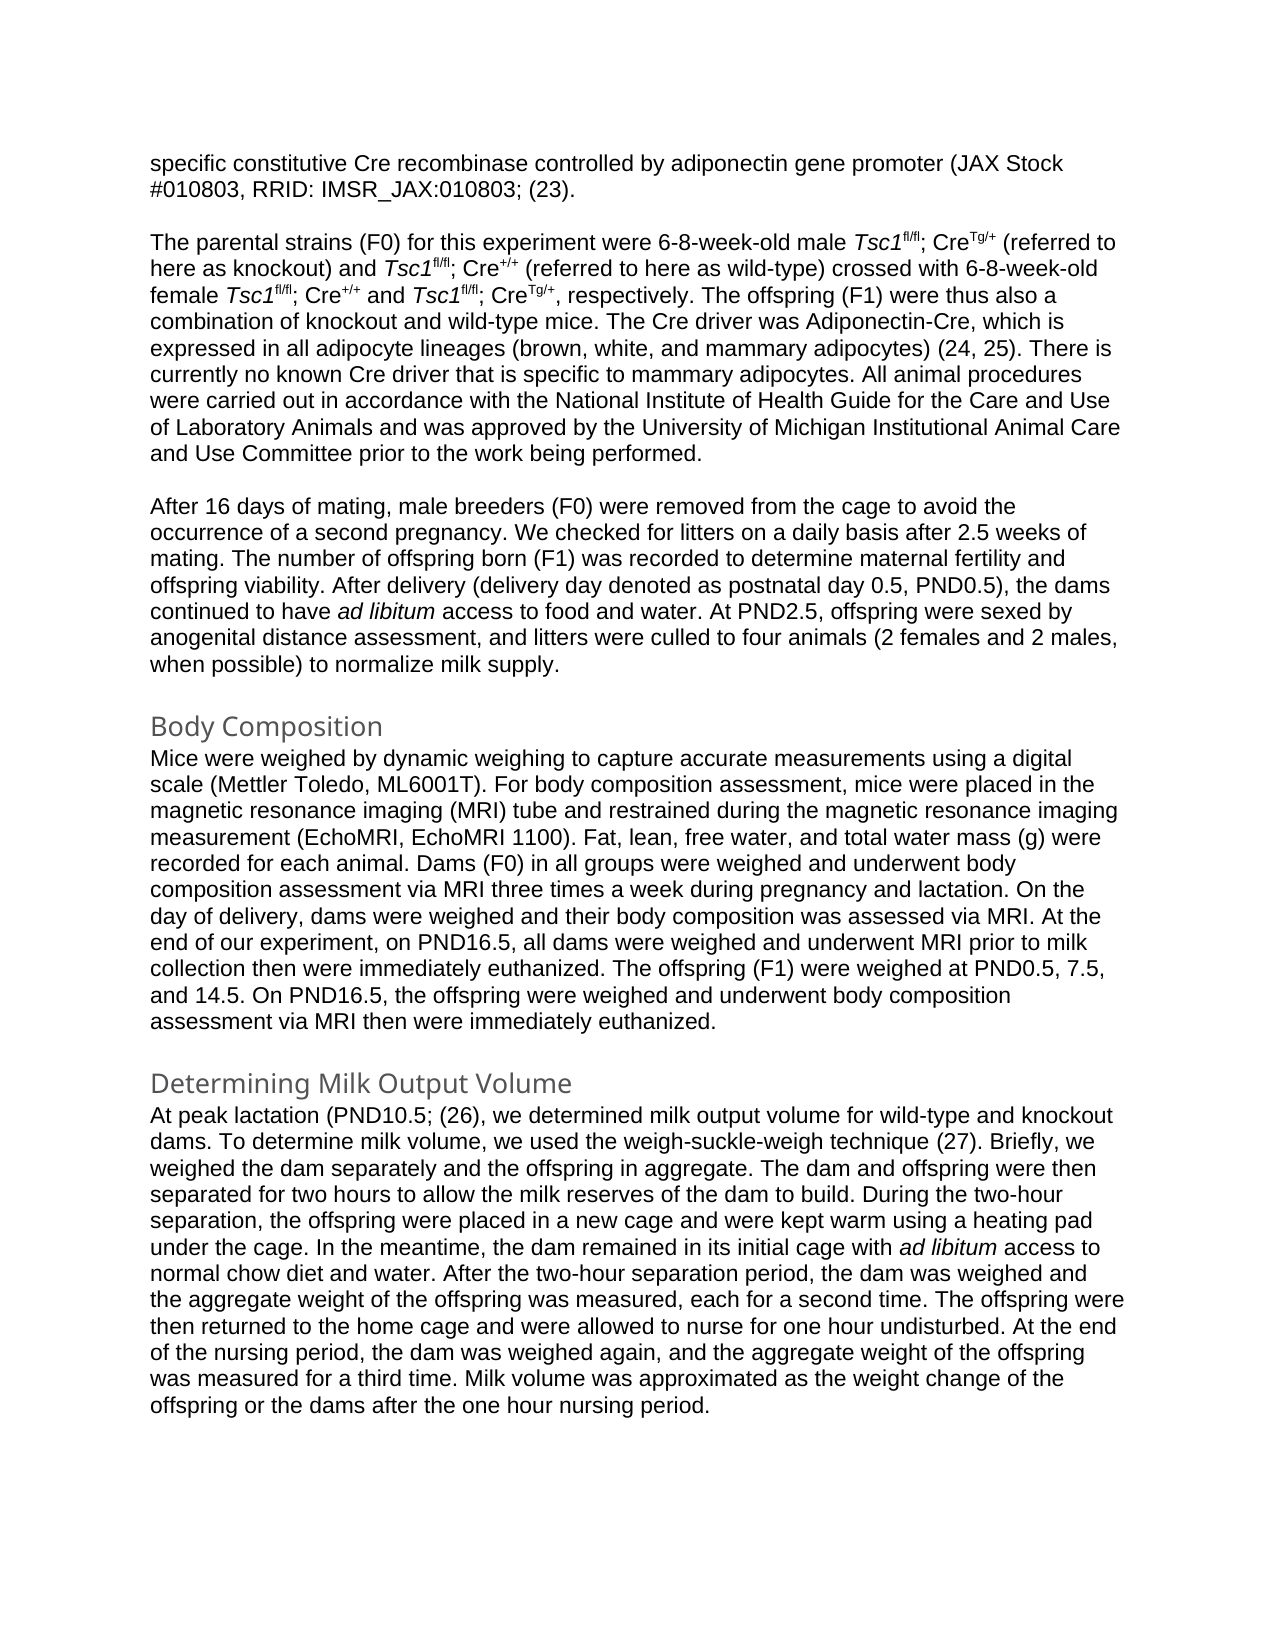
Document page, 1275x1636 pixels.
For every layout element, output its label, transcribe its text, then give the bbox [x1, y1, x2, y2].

text At peak lactation (PND10.5; (26), we determined milk output volume for wild-type and knockout dams. To determine milk volume, we used the weigh-suckle-weigh technique (27). Briefly, we weighed the dam separately and the offspring in aggregate. The dam and offspring were then separated for two hours to allow the milk reserves of the dam to build. During the two-hour separation, the offspring were placed in a new cage and were kept warm using a heating pad under the cage. In the meantime, the dam remained in its initial cage with ad libitum access to normal chow diet and water. After the two-hour separation period, the dam was weighed and the aggregate weight of the offspring was measured, each for a second time. The offspring were then returned to the home cage and were allowed to nurse for one hour undisturbed. At the end of the nursing period, the dam was weighed again, and the aggregate weight of the offspring was measured for a third time. Milk volume was approximated as the weight change of the offspring or the dams after the one hour nursing period. [150, 1102, 1125, 1418]
subtitle Body Composition [150, 708, 1125, 744]
text Mice were weighed by dynamic weighing to capture accurate measurements using a digital scale (Mettler Toledo, ML6001T). For body composition assessment, mice were placed in the magnetic resonance imaging (MRI) tube and restrained during the magnetic resonance imaging measurement (EchoMRI, EchoMRI 1100). Fat, lean, free water, and total water mass (g) were recorded for each animal. Dams (F0) in all groups were weighed and underwent body composition assessment via MRI three times a week during pregnancy and lactation. On the day of delivery, dams were weighed and their body composition was assessed via MRI. At the end of our experiment, on PND16.5, all dams were weighed and underwent MRI prior to milk collection then were immediately euthanized. The offspring (F1) were weighed at PND0.5, 7.5, and 14.5. On PND16.5, the offspring were weighed and underwent body composition assessment via MRI then were immediately euthanized. [150, 744, 1125, 1034]
text After 16 days of mating, male breeders (F0) were removed from the cage to avoid the occurrence of a second pregnancy. We checked for litters on a daily basis after 2.5 weeks of mating. The number of offspring born (F1) was recorded to determine maternal fertility and offspring viability. After delivery (delivery day denoted as postnatal day 0.5, PND0.5), the dams continued to have ad libitum access to food and water. At PND2.5, offspring were sexed by anogenital distance assessment, and litters were culled to four animals (2 females and 2 males, when possible) to normalize milk supply. [150, 493, 1125, 677]
text The parental strains (F0) for this experiment were 6-8-week-old male Tsc1fl/fl; CreTg/+ (referred to here as knockout) and Tsc1fl/fl; Cre+/+ (referred to here as wild-type) crossed with 6-8-week-old female Tsc1fl/fl; Cre+/+ and Tsc1fl/fl; CreTg/+, respectively. The offspring (F1) were thus also a combination of knockout and wild-type mice. The Cre driver was Adiponectin-Cre, which is expressed in all adipocyte lineages (brown, white, and mammary adipocytes) (24, 25). There is currently no known Cre driver that is specific to mammary adipocytes. All animal procedures were carried out in accordance with the National Institute of Health Guide for the Care and Use of Laboratory Animals and was approved by the University of Michigan Institutional Animal Care and Use Committee prior to the work being performed. [150, 229, 1125, 466]
subtitle Determining Milk Output Volume [150, 1065, 1125, 1102]
